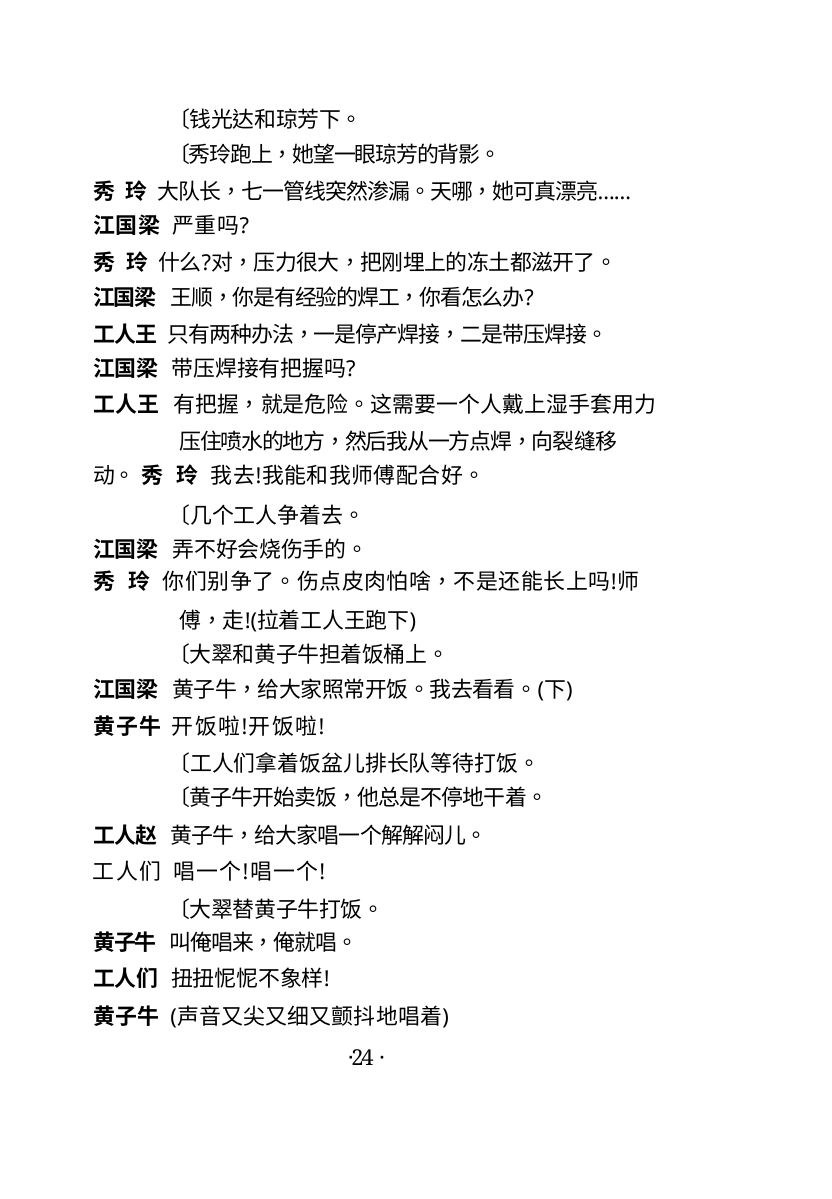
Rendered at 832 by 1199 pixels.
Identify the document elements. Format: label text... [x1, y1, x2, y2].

text 工人赵 黄子牛，给大家唱一个解解闷儿。 工人们 唱一个!唱一个! [93, 820, 491, 886]
text 秀 玲 你们别争了。伤点皮肉怕啥，不是还能长上吗!师 [93, 568, 707, 595]
text 〔大翠替黄子牛打饭。 黄子牛 叫俺唱来，俺就唱。 [93, 894, 384, 957]
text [93, 1001, 464, 1031]
text 〔几个工人争着去。 江国梁 弄不好会烧伤手的。 [93, 500, 373, 564]
text 工人们 扭扭怩怩不象样! [93, 964, 707, 992]
text 工人王 只有两种办法，一是停产焊接，二是带压焊接。 江国梁 带压焊接有把握吗? [93, 319, 612, 383]
text 江国梁 黄子牛，给大家照常开饭。我去看看。(下) 黄子牛 开饭啦!开饭啦! [93, 674, 584, 741]
text 傅，走!(拉着工人王跑下) 〔大翠和黄子牛担着饭桶上。 [168, 604, 450, 669]
text 秀 玲 大队长，七一管线突然渗漏。天哪，她可真漂亮…… 江国梁 严重吗? [93, 176, 657, 240]
text 秀 玲 什么?对，压力很大，把刚埋上的冻土都滋开了。 江国梁 王顺，你是有经验的焊工，你看怎么办? [93, 247, 632, 311]
text 〔钱光达和琼芳下。 [168, 106, 707, 133]
text 工人王 有把握，就是危险。这需要一个人戴上湿手套用力 [93, 390, 707, 417]
text 〔工人们拿着饭盆儿排长队等待打饭。 〔黄子牛开始卖饭，他总是不停地干着。 [168, 748, 548, 812]
text 〔秀玲跑上，她望一眼琼芳的背影。 [168, 140, 707, 167]
text 压住喷水的地方，然后我从一方点焊，向裂缝移动。 秀 玲 我去!我能和我师傅配合好。 [93, 426, 656, 490]
